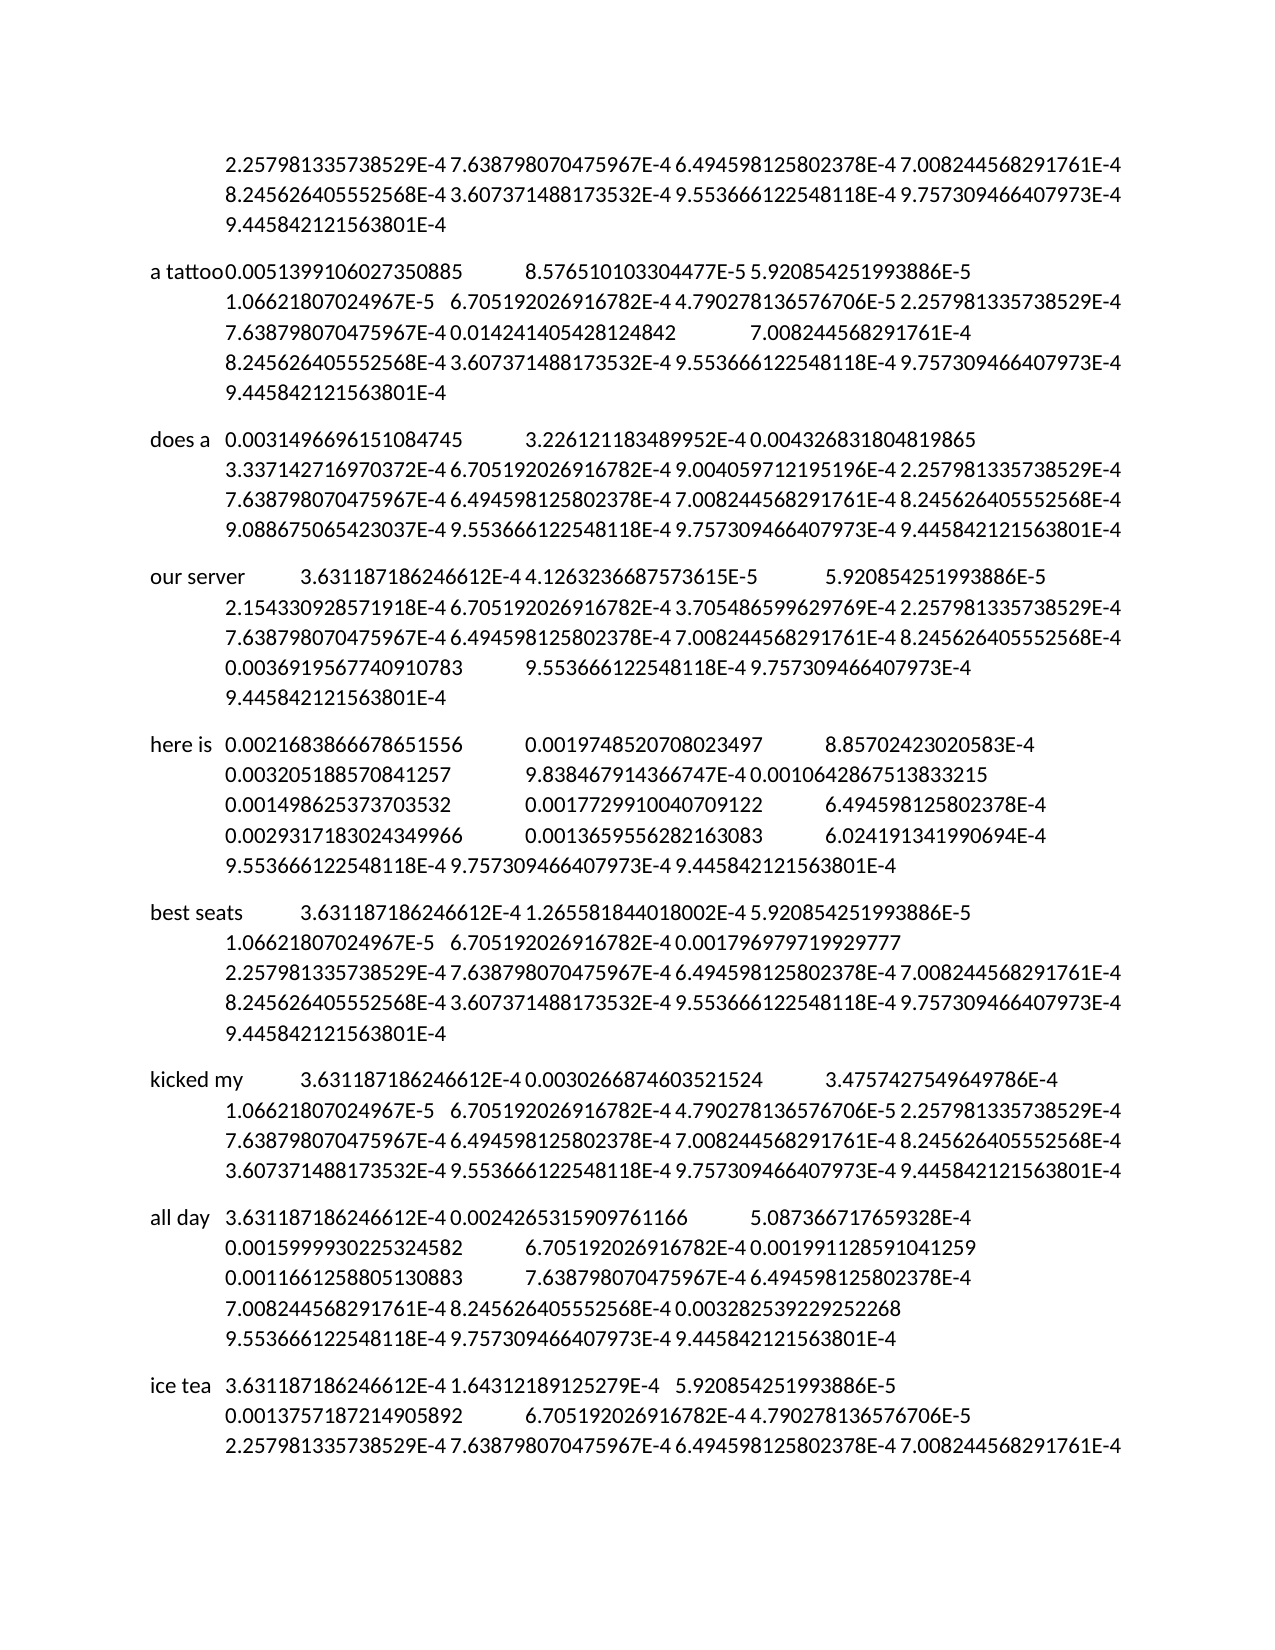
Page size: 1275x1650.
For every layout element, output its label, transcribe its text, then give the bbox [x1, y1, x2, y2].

text kicked my 3.631187186246612E-4 0.0030266874603521524 3.4757427549649786E-4 1.06621807024967E-5 6.705192026916782E-4 4.790278136576706E-5 2.257981335738529E-4 7.638798070475967E-4 6.494598125802378E-4 7.008244568291761E-4 8.245626405552568E-4 3.607371488173532E-4 9.553666122548118E-4 9.757309466407973E-4 9.445842121563801E-4 [150, 1066, 1125, 1184]
text here is 0.0021683866678651556 0.0019748520708023497 8.85702423020583E-4 0.003205188570841257 9.838467914366747E-4 0.0010642867513833215 0.001498625373703532 0.0017729910040709122 6.494598125802378E-4 0.0029317183024349966 0.0013659556282163083 6.024191341990694E-4 9.553666122548118E-4 9.757309466407973E-4 9.445842121563801E-4 [150, 730, 1125, 879]
text best seats 3.631187186246612E-4 1.265581844018002E-4 5.920854251993886E-5 1.06621807024967E-5 6.705192026916782E-4 0.001796979719929777 2.257981335738529E-4 7.638798070475967E-4 6.494598125802378E-4 7.008244568291761E-4 8.245626405552568E-4 3.607371488173532E-4 9.553666122548118E-4 9.757309466407973E-4 9.445842121563801E-4 [150, 898, 1125, 1047]
text all day 3.631187186246612E-4 0.0024265315909761166 5.087366717659328E-4 0.0015999930225324582 6.705192026916782E-4 0.001991128591041259 0.0011661258805130883 7.638798070475967E-4 6.494598125802378E-4 7.008244568291761E-4 8.245626405552568E-4 0.003282539229252268 9.553666122548118E-4 9.757309466407973E-4 9.445842121563801E-4 [150, 1203, 1125, 1352]
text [150, 1371, 1125, 1459]
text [150, 150, 1125, 238]
text a tattoo 0.0051399106027350885 8.576510103304477E-5 5.920854251993886E-5 1.06621807024967E-5 6.705192026916782E-4 4.790278136576706E-5 2.257981335738529E-4 7.638798070475967E-4 0.014241405428124842 7.008244568291761E-4 8.245626405552568E-4 3.607371488173532E-4 9.553666122548118E-4 9.757309466407973E-4 9.445842121563801E-4 [150, 257, 1125, 406]
text our server 3.631187186246612E-4 4.1263236687573615E-5 5.920854251993886E-5 2.154330928571918E-4 6.705192026916782E-4 3.705486599629769E-4 2.257981335738529E-4 7.638798070475967E-4 6.494598125802378E-4 7.008244568291761E-4 8.245626405552568E-4 0.0036919567740910783 9.553666122548118E-4 9.757309466407973E-4 9.445842121563801E-4 [150, 562, 1125, 711]
text does a 0.0031496696151084745 3.226121183489952E-4 0.004326831804819865 3.337142716970372E-4 6.705192026916782E-4 9.004059712195196E-4 2.257981335738529E-4 7.638798070475967E-4 6.494598125802378E-4 7.008244568291761E-4 8.245626405552568E-4 9.088675065423037E-4 9.553666122548118E-4 9.757309466407973E-4 9.445842121563801E-4 [150, 425, 1125, 544]
